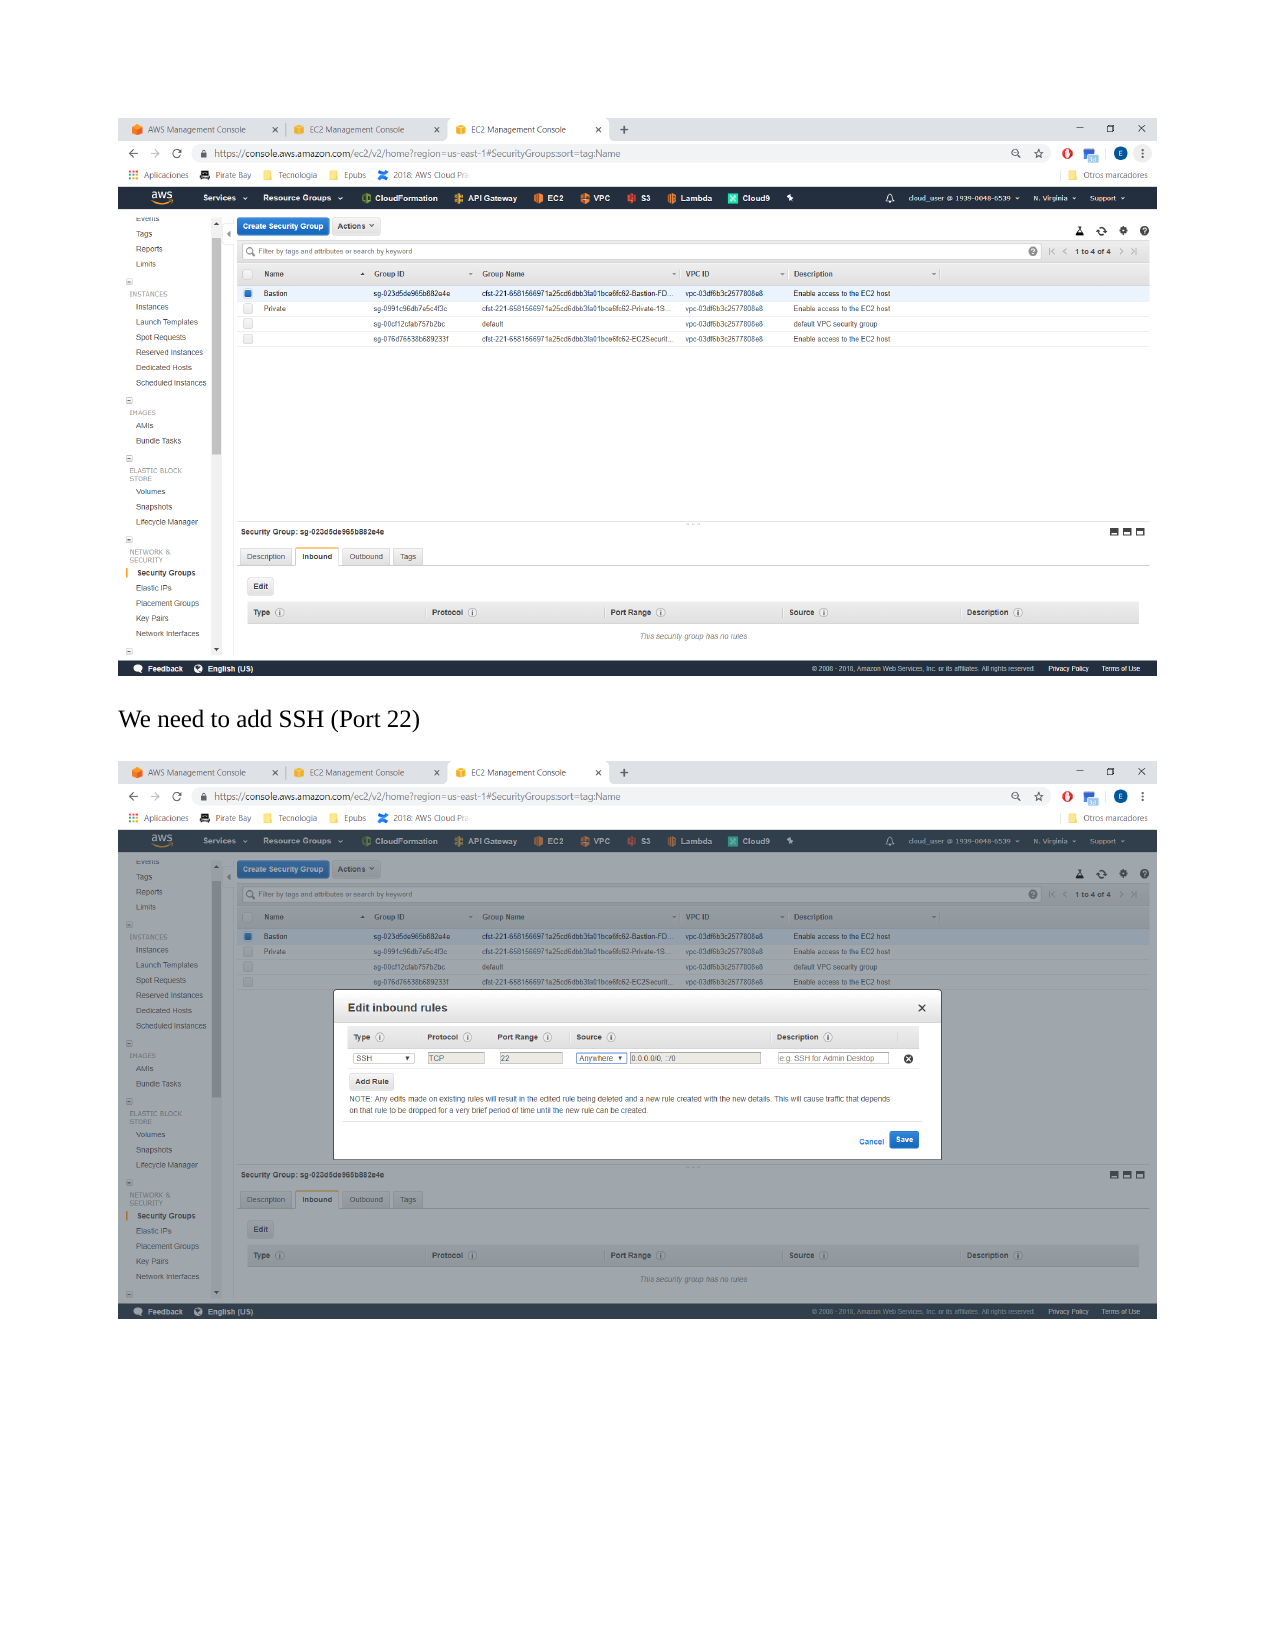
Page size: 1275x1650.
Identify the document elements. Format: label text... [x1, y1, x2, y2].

text We need to add SSH (Port 22) [118, 704, 1157, 733]
picture [118, 118, 1157, 676]
picture [118, 761, 1157, 1319]
